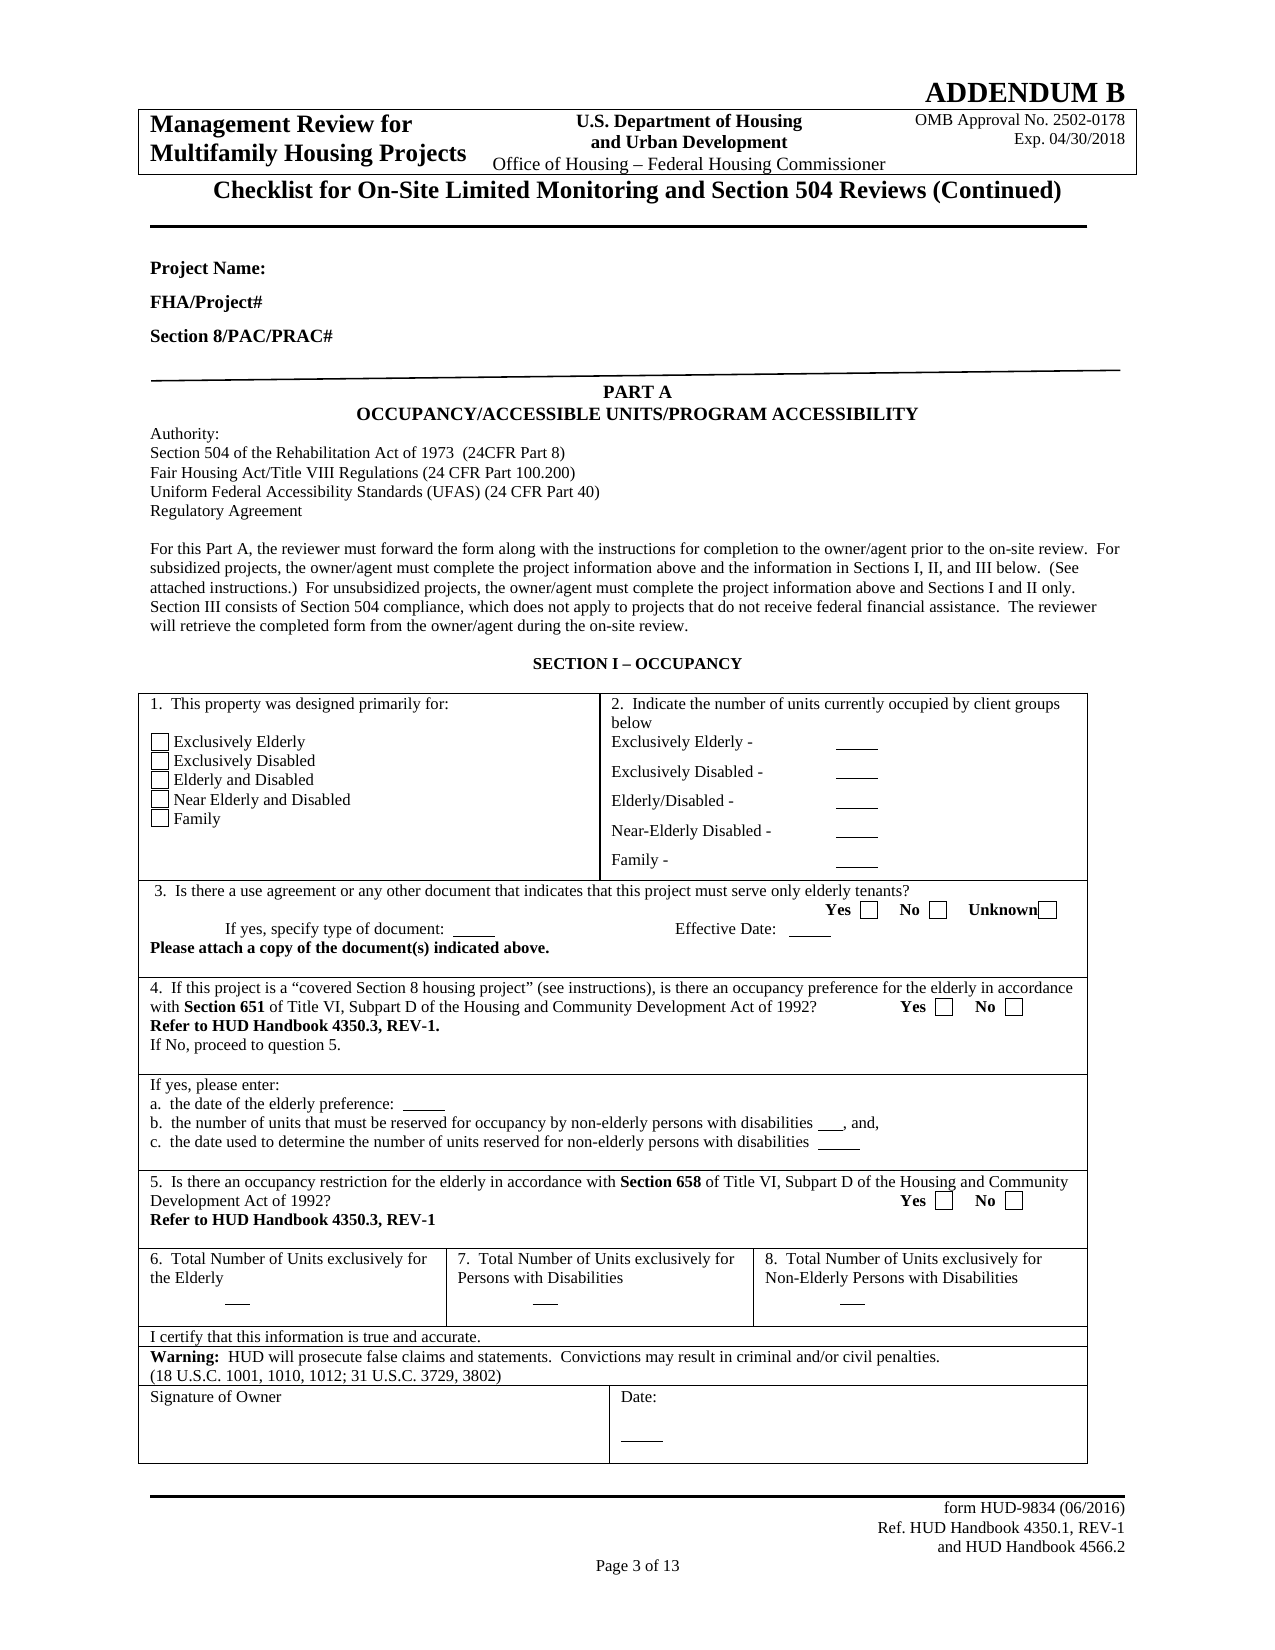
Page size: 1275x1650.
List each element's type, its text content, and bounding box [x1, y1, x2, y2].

text SECTION I – OCCUPANCY [150, 654, 1125, 673]
text Section 8/PAC/C# [150, 325, 1125, 347]
table_cell 8. Total Number of Units exclusively for Non-Elderly Persons with Disabilities [754, 1249, 1087, 1326]
table_cell 7. Total Number of Units exclusively for Persons with Disabilities [447, 1249, 753, 1326]
table_header 1. This property was designed primarily for: Exclusively Elderly Exclusively Disabled Elderly and Disabled Near Elderly and Disabled Family [139, 694, 599, 880]
text Regulatory Agreement [150, 501, 1125, 520]
text Fair Housing Act/Title VIII Regulations (24 CFR Part 100.200) [150, 462, 1125, 482]
table_cell 6. Total Number of Units exclusively for the Elderly [139, 1249, 446, 1326]
table_cell Signature of Owner [139, 1386, 609, 1463]
table_cell Warning: HUD will prosecute false claims and statements. Convictions may result in criminal and/or civil penalties. (18 U.S.C. 1001, 1010, 1012; 31 U.S.C. 3729, 3802) [139, 1347, 1087, 1385]
text Uniform Federal Accessibility Standards (UFAS) (24 CFR Part 40) [150, 482, 1125, 501]
text FHA/Project# [150, 291, 1125, 313]
text Project Name: [150, 257, 1125, 279]
text OCCUPANCY/ACCESSIBLE UNITS/PROGRAM ACCESSIBILITY [150, 402, 1125, 424]
text Section 504 of the Rehabilitation Act of 1973 (24CFR Part 8) [150, 443, 1125, 462]
table_cell 3. Is there a use agreement or any other document that indicates that this project must serve only elderly tenants? Yes No Unknown If yes, specify type of document: Effective Date: Please attach a copy of the document(s) indicated above. [139, 881, 1087, 977]
table_cell 4. If this project is a “covered Section 8 housing project” (see instructions), is there an occupancy preference for the elderly in accordance with Section 651 of Title VI, Subpart D of the Housing and Community Development Act of 1992? Yes No Refer to HUD Handbook 4350.3, REV-1. If No, proceed to question 5. [139, 978, 1087, 1073]
table_cell If yes, please enter: a. the date of the elderly preference: b. the number of units that must be reserved for occupancy by non-elderly persons with disabilities , and, c. the date used to determine the number of units reserved for non-elderly persons with disabilities [139, 1075, 1087, 1170]
text For this Part A, the reviewer must forward the form along with the instructions for completion to the owner/agent prior to the on-site review. For subsidized projects, the owner/agent must complete the project information above and the information in Sections I, II, and III below. (See attached instructions.) For unsubsidized projects, the owner/agent must complete the project information above and Sections I and II only. Section III consists of Section 504 compliance, which does not apply to projects that do not receive federal financial assistance. The reviewer will retrieve the completed form from the owner/agent during the on-site review. [150, 539, 1125, 635]
table_cell 5. Is there an occupancy restriction for the elderly in accordance with Section 658 of Title VI, Subpart D of the Housing and Community Development Act of 1992? Yes No Refer to HUD Handbook 4350.3, REV-1 [139, 1171, 1087, 1248]
text PART A [150, 381, 1125, 402]
table_header 2. Indicate the number of units currently occupied by client groups below Exclusively Elderly - Exclusively Disabled - Elderly/Disabled - Near-Elderly Disabled - Family - [601, 694, 1087, 880]
text Authority: [150, 424, 1125, 443]
table_cell I certify that this information is true and accurate. [139, 1327, 1087, 1346]
table_cell Date: [610, 1386, 1087, 1463]
